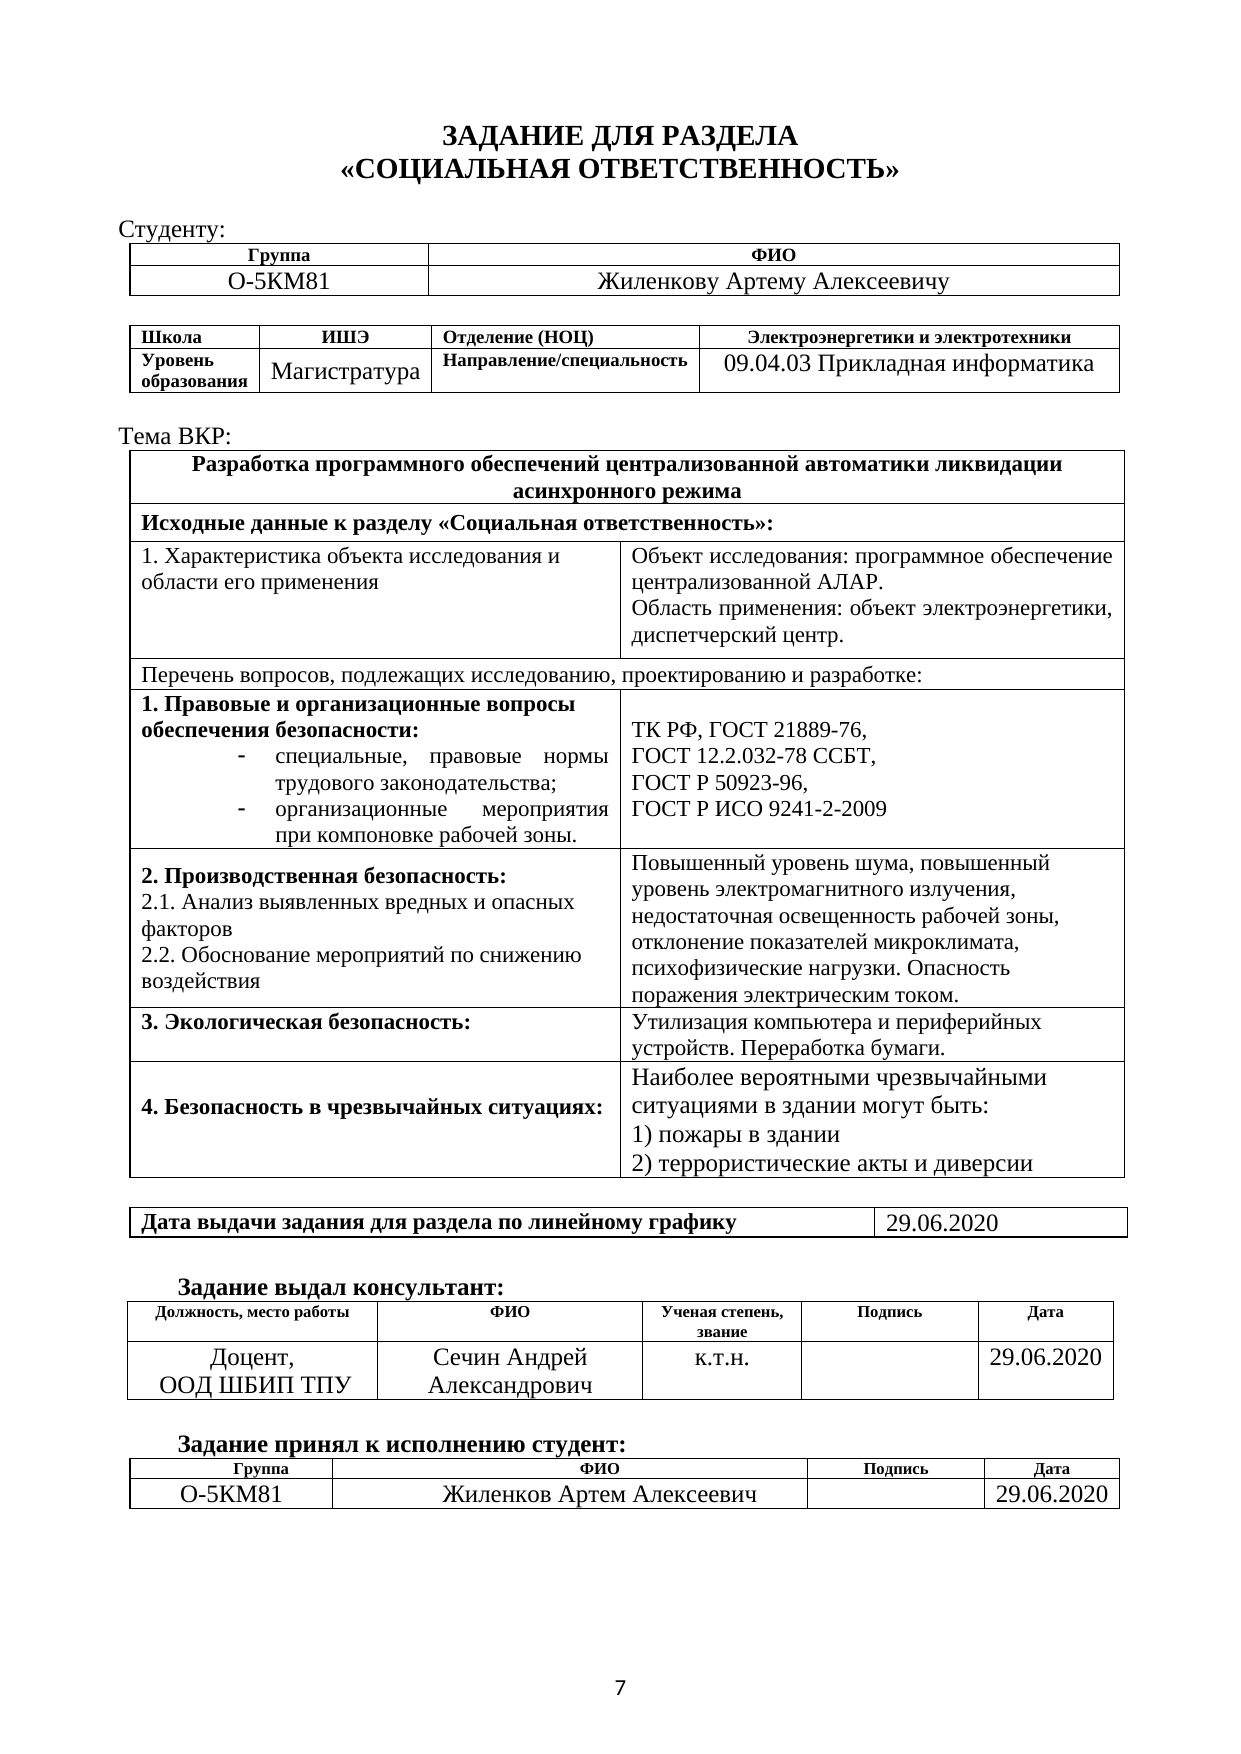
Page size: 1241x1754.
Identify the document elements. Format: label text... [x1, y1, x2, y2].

text Задание принял к исполнению студент: [118, 1429, 1122, 1458]
table_cell Наиболее вероятными чрезвычайными ситуациями в здании могут быть: 1) пожары в здании 2) террористические акты и диверсии [621, 1062, 1124, 1177]
table_cell ТК РФ, ГОСТ 21889-76, ГОСТ 12.2.032-78 ССБТ, ГОСТ Р 50923-96, ГОСТ Р ИСО 9241-2-2009 [621, 690, 1124, 848]
table_cell Доцент, ООД ШБИП ТПУ [128, 1342, 377, 1399]
table_header 29.06.2020 [875, 1208, 1127, 1236]
table_cell 1. Характеристика объекта исследования и области его применения [131, 542, 620, 658]
table_cell 29.06.2020 [979, 1342, 1113, 1399]
table_cell Магистратура [260, 349, 431, 392]
table_cell к.т.н. [643, 1342, 801, 1399]
table_header Отделение (НОЦ) [432, 326, 699, 347]
table_header Группа [131, 1459, 332, 1478]
table_cell 3. Экологическая безопасность: [131, 1008, 620, 1061]
text Тема ВКР: [118, 421, 1122, 449]
table_cell О-5КМ81 [131, 1479, 332, 1508]
table_cell 2. Производственная безопасность: 2.1. Анализ выявленных вредных и опасных факторов 2.2. Обоснование мероприятий по снижению воздействия [131, 849, 620, 1007]
table_header Подпись [808, 1459, 984, 1478]
table_cell Перечень вопросов, подлежащих исследованию, проектированию и разработке: [131, 659, 1124, 689]
table_cell [802, 1342, 978, 1399]
table_cell Жиленкову Артему Алексеевичу [429, 266, 1119, 295]
table_cell Утилизация компьютера и периферийных устройств. Переработка бумаги. [621, 1008, 1124, 1061]
table_header Подпись [802, 1302, 978, 1341]
table_header Ученая степень, звание [643, 1302, 801, 1341]
table_cell Уровень образования [131, 349, 259, 392]
text «СОЦИАЛЬНАЯ ОТВЕТСТВЕННОСТЬ» [118, 152, 1122, 185]
table_cell Исходные данные к разделу «Социальная ответственность»: [131, 504, 1124, 541]
table_cell 1. Правовые и организационные вопросы обеспечения безопасности: специальные, правовые нормы трудового законодательства; организационные мероприятия при компоновке рабочей зоны. [131, 690, 620, 848]
table_header Школа [131, 326, 259, 347]
table_cell Направление/специальность [432, 349, 699, 392]
table_cell Жиленков Артем Алексеевич [333, 1479, 807, 1508]
table_header Разработка программного обеспечений централизованной автоматики ликвидации асинхронного режима [131, 451, 1124, 503]
table_cell 09.04.03 Прикладная информатика [700, 349, 1119, 392]
table_cell О-5КМ81 [131, 266, 428, 295]
table_header Дата [979, 1302, 1113, 1341]
table_header Электроэнергетики и электротехники [700, 326, 1119, 347]
text Студенту: [118, 214, 1122, 243]
table_cell Сечин Андрей Александрович [378, 1342, 642, 1399]
table_header Дата выдачи задания для раздела по линейному графику [131, 1208, 874, 1236]
table_header ИШЭ [260, 326, 431, 347]
table_header ФИО [378, 1302, 642, 1341]
table_cell 29.06.2020 [985, 1479, 1119, 1508]
table_cell [808, 1479, 984, 1508]
table_header Группа [131, 244, 428, 265]
table_header ФИО [429, 244, 1119, 265]
text Задание выдал консультант: [118, 1272, 1122, 1301]
table_header Дата [985, 1459, 1119, 1478]
table_cell Объект исследования: программное обеспечение централизованной АЛАР. Область применения: объект электроэнергетики, диспетчерский центр. [621, 542, 1124, 658]
text ЗАДАНИЕ ДЛЯ РАЗДЕЛА [118, 118, 1122, 152]
table_header ФИО [333, 1459, 807, 1478]
table_header Должность, место работы [128, 1302, 377, 1341]
table_cell 4. Безопасность в чрезвычайных ситуациях: [131, 1062, 620, 1177]
table_cell Повышенный уровень шума, повышенный уровень электромагнитного излучения, недостаточная освещенность рабочей зоны, отклонение показателей микроклимата, психофизические нагрузки. Опасность поражения электрическим током. [621, 849, 1124, 1007]
